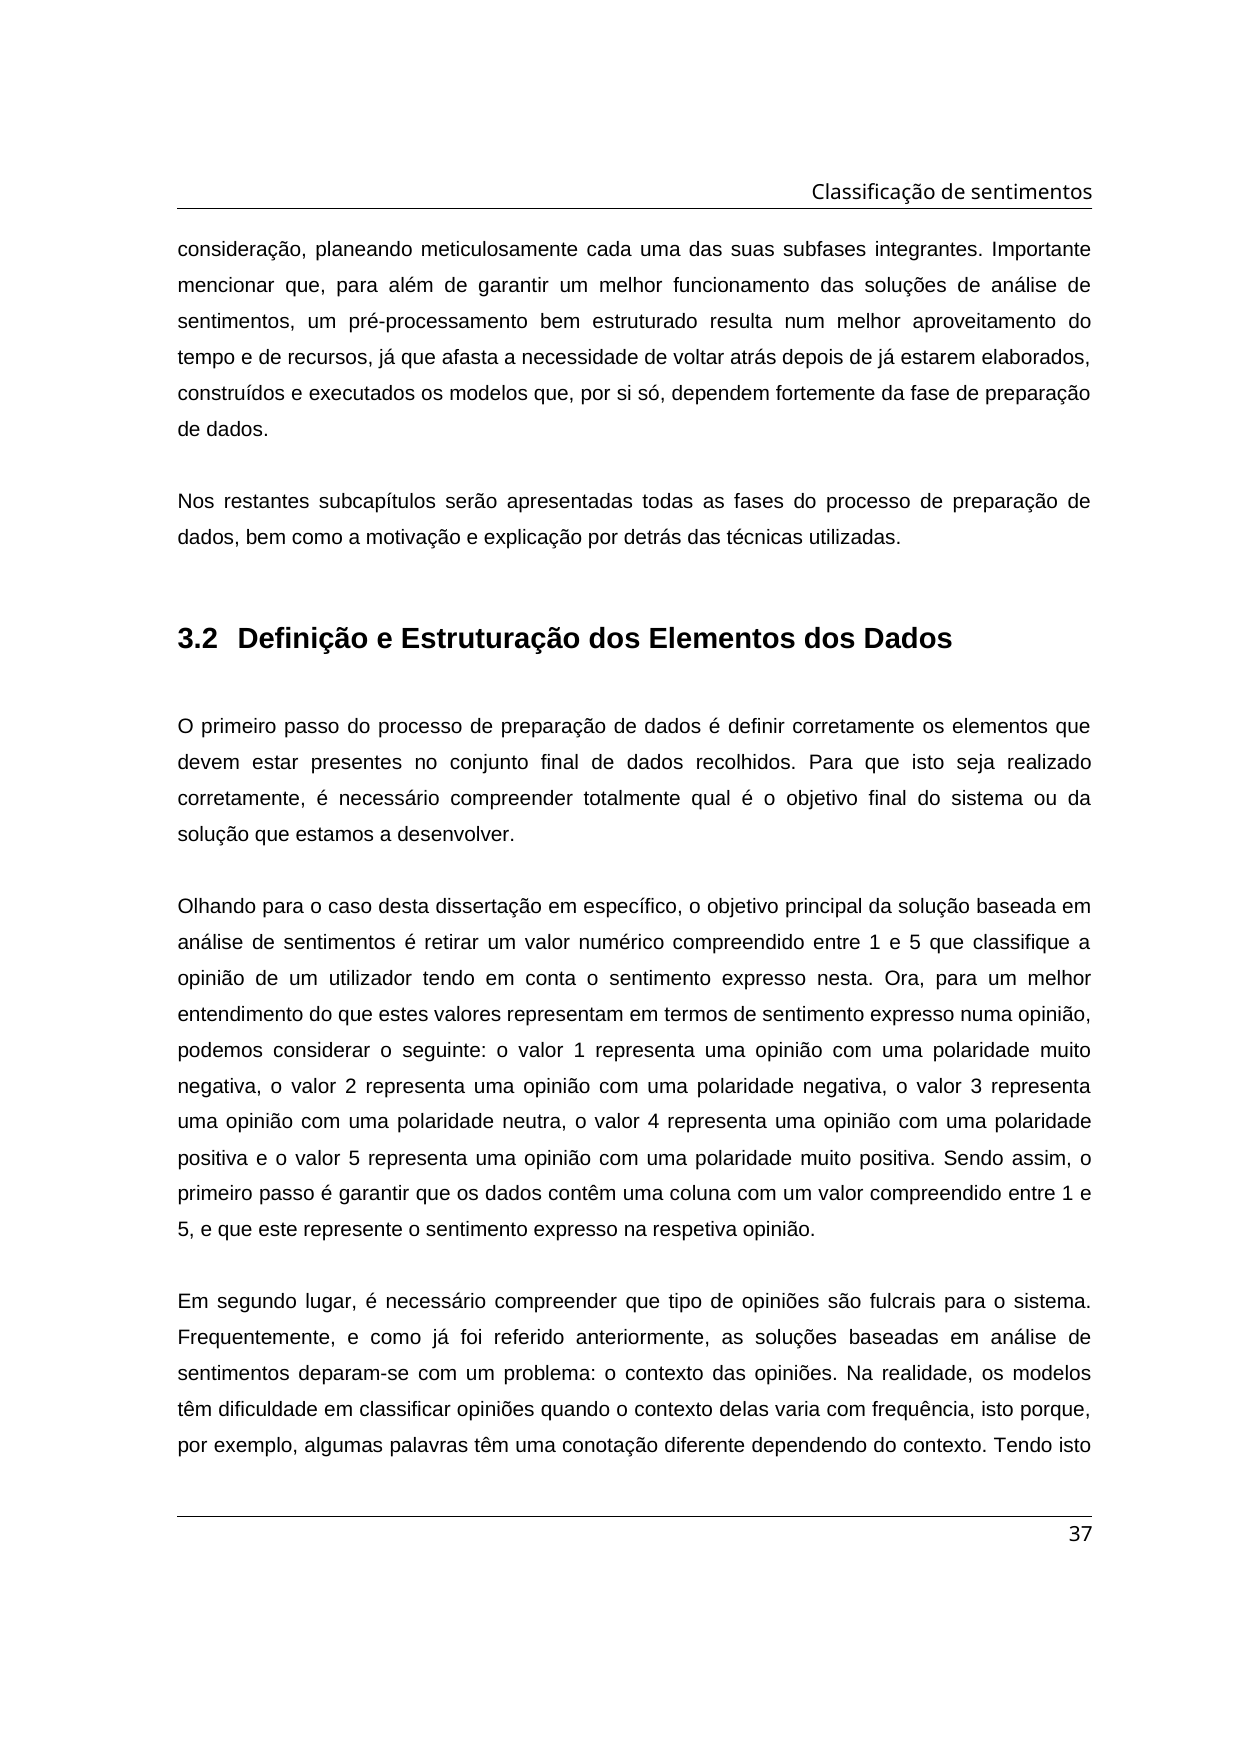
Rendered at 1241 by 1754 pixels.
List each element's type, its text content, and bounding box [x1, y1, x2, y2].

subtitle Definição e Estruturação dos Elementos dos Dados [177, 622, 1092, 655]
text Olhando para o caso desta dissertação em específico, o objetivo principal da solução baseada em análise de sentimentos é retirar um valor numérico compreendido entre 1 e 5 que classifique a opinião de um utilizador tendo em conta o sentimento expresso nesta. Ora, para um melhor entendimento do que estes valores representam em termos de sentimento expresso numa opinião, podemos considerar o seguinte: o valor 1 representa uma opinião com uma polaridade muito negativa, o valor 2 representa uma opinião com uma polaridade negativa, o valor 3 representa uma opinião com uma polaridade neutra, o valor 4 representa uma opinião com uma polaridade positiva e o valor 5 representa uma opinião com uma polaridade muito positiva. Sendo assim, o primeiro passo é garantir que os dados contêm uma coluna com um valor compreendido entre 1 e 5, e que este represente o sentimento expresso na respetiva opinião. [177, 894, 1092, 1241]
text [177, 1289, 1092, 1457]
text O primeiro passo do processo de preparação de dados é definir corretamente os elementos que devem estar presentes no conjunto final de dados recolhidos. Para que isto seja realizado corretamente, é necessário compreender totalmente qual é o objetivo final do sistema ou da solução que estamos a desenvolver. [177, 714, 1092, 846]
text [177, 237, 1092, 441]
text Nos restantes subcapítulos serão apresentadas todas as fases do processo de preparação de dados, bem como a motivação e explicação por detrás das técnicas utilizadas. [177, 489, 1092, 549]
